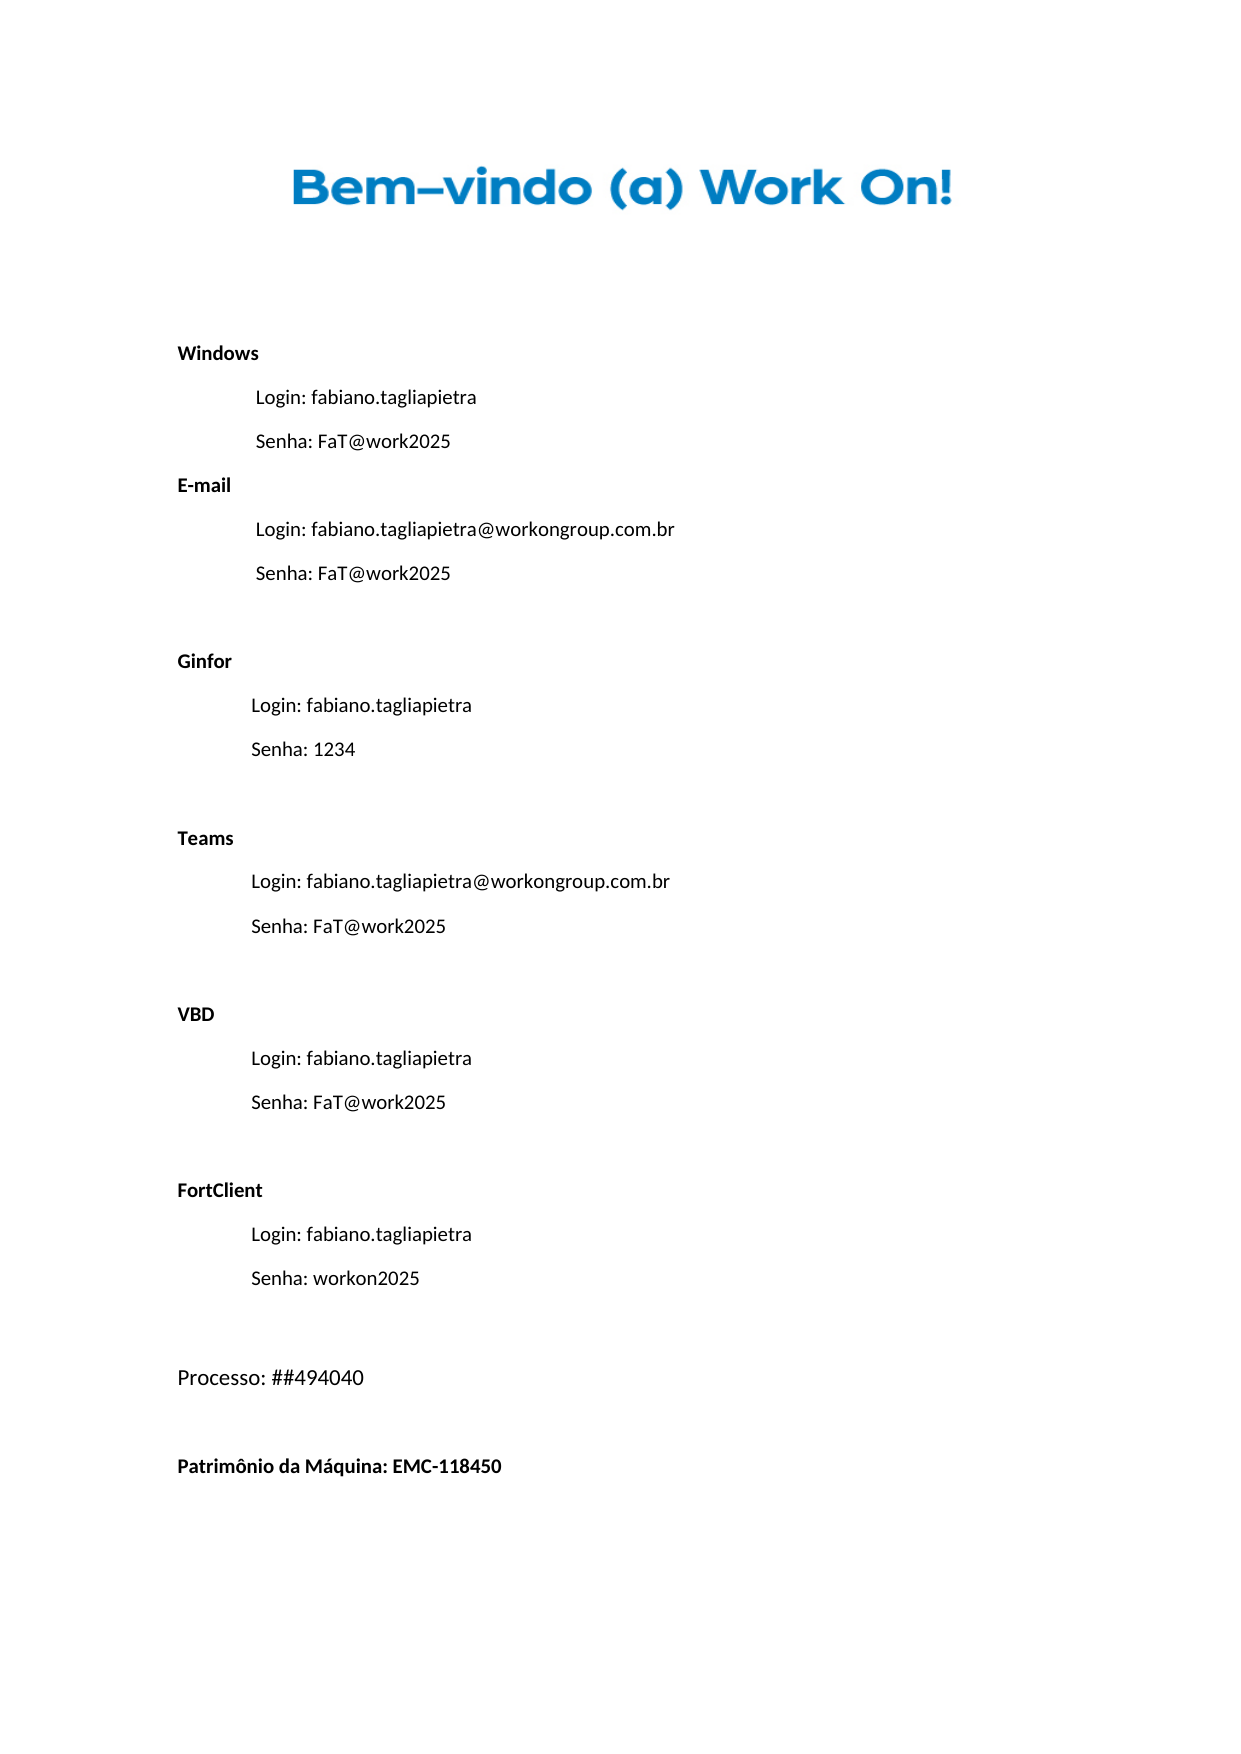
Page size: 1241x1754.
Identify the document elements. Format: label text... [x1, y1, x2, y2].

text Login: fabiano.tagliapietra@workongroup.com.br [177, 869, 1063, 894]
text Login: fabiano.tagliapietra [177, 692, 1063, 718]
text Senha: workon2025 [177, 1265, 1063, 1291]
text Patrimônio da Máquina: EMC-118450 [177, 1454, 1063, 1479]
text Login: fabiano.tagliapietra [177, 1221, 1063, 1247]
text Senha: FaT@work2025 [177, 1089, 1063, 1114]
text Senha: FaT@work2025 [177, 428, 1063, 453]
text Login: fabiano.tagliapietra [177, 384, 1063, 409]
text Processo: ##494040 [177, 1363, 1063, 1391]
text VBD [177, 1001, 1063, 1026]
text Teams [177, 825, 1063, 850]
text Senha: FaT@work2025 [177, 913, 1063, 938]
text Ginfor [177, 648, 1063, 674]
text Login: fabiano.tagliapietra [177, 1045, 1063, 1070]
text Senha: 1234 [177, 737, 1063, 762]
text FortClient [177, 1177, 1063, 1203]
text Login: fabiano.tagliapietra@workongroup.com.br [177, 516, 1063, 542]
picture [178, 73, 1058, 301]
text E-mail [177, 472, 1063, 498]
text Senha: FaT@work2025 [177, 560, 1063, 586]
